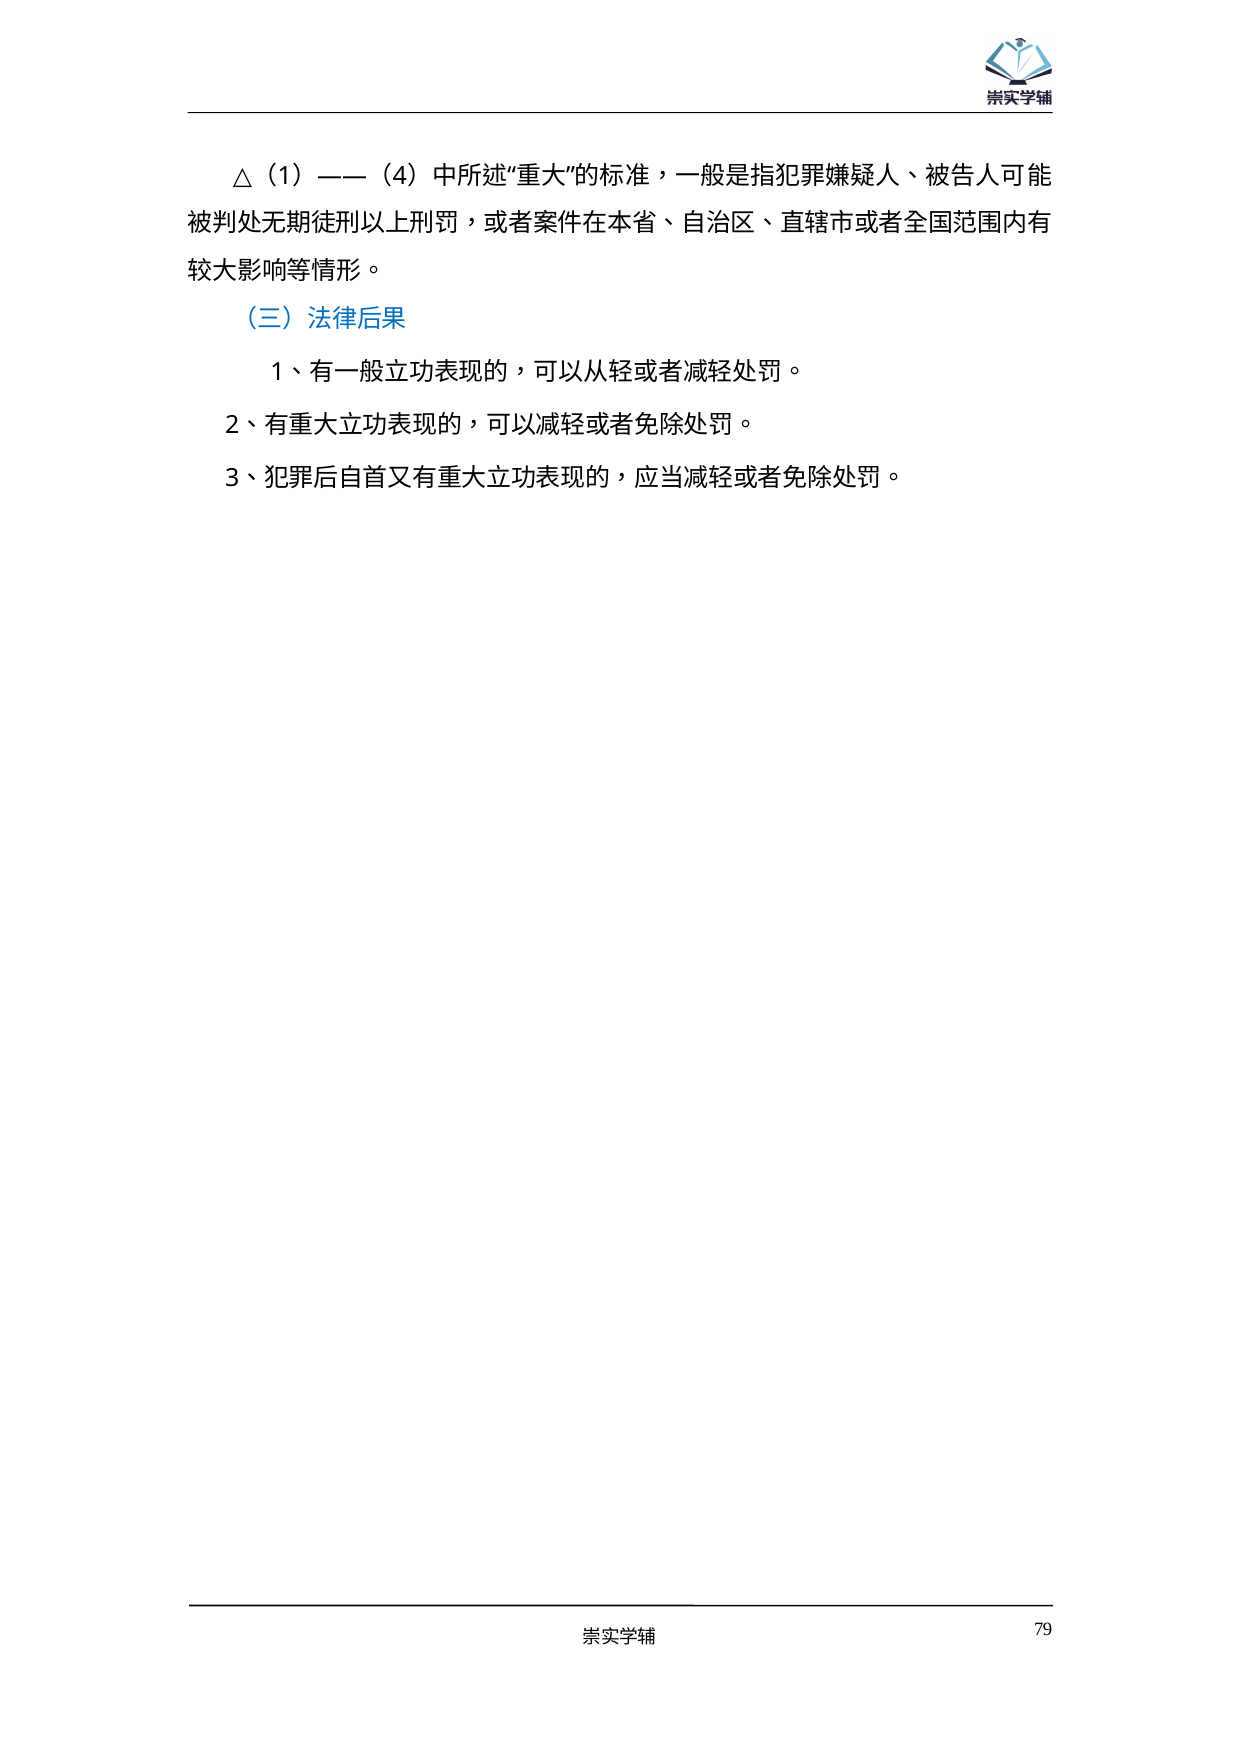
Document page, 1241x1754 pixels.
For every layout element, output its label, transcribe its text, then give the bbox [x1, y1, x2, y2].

picture [984, 36, 1053, 106]
text 2、有重大立功表现的，可以减轻或者免除处罚。 [225, 406, 1142, 440]
text △（1）——（4）中所述“重大”的标准，一般是指犯罪嫌疑人、被告人可能被判处无期徒刑以上刑罚，或者案件在本省、自治区、直辖市或者全国范围内有较大影响等情形。 [187, 157, 1053, 287]
text 1、有一般立功表现的，可以从轻或者减轻处罚。 [270, 353, 1142, 387]
text （三）法律后果 [233, 300, 1142, 334]
text 3、犯罪后自首又有重大立功表现的，应当减轻或者免除处罚。 [225, 459, 1142, 493]
